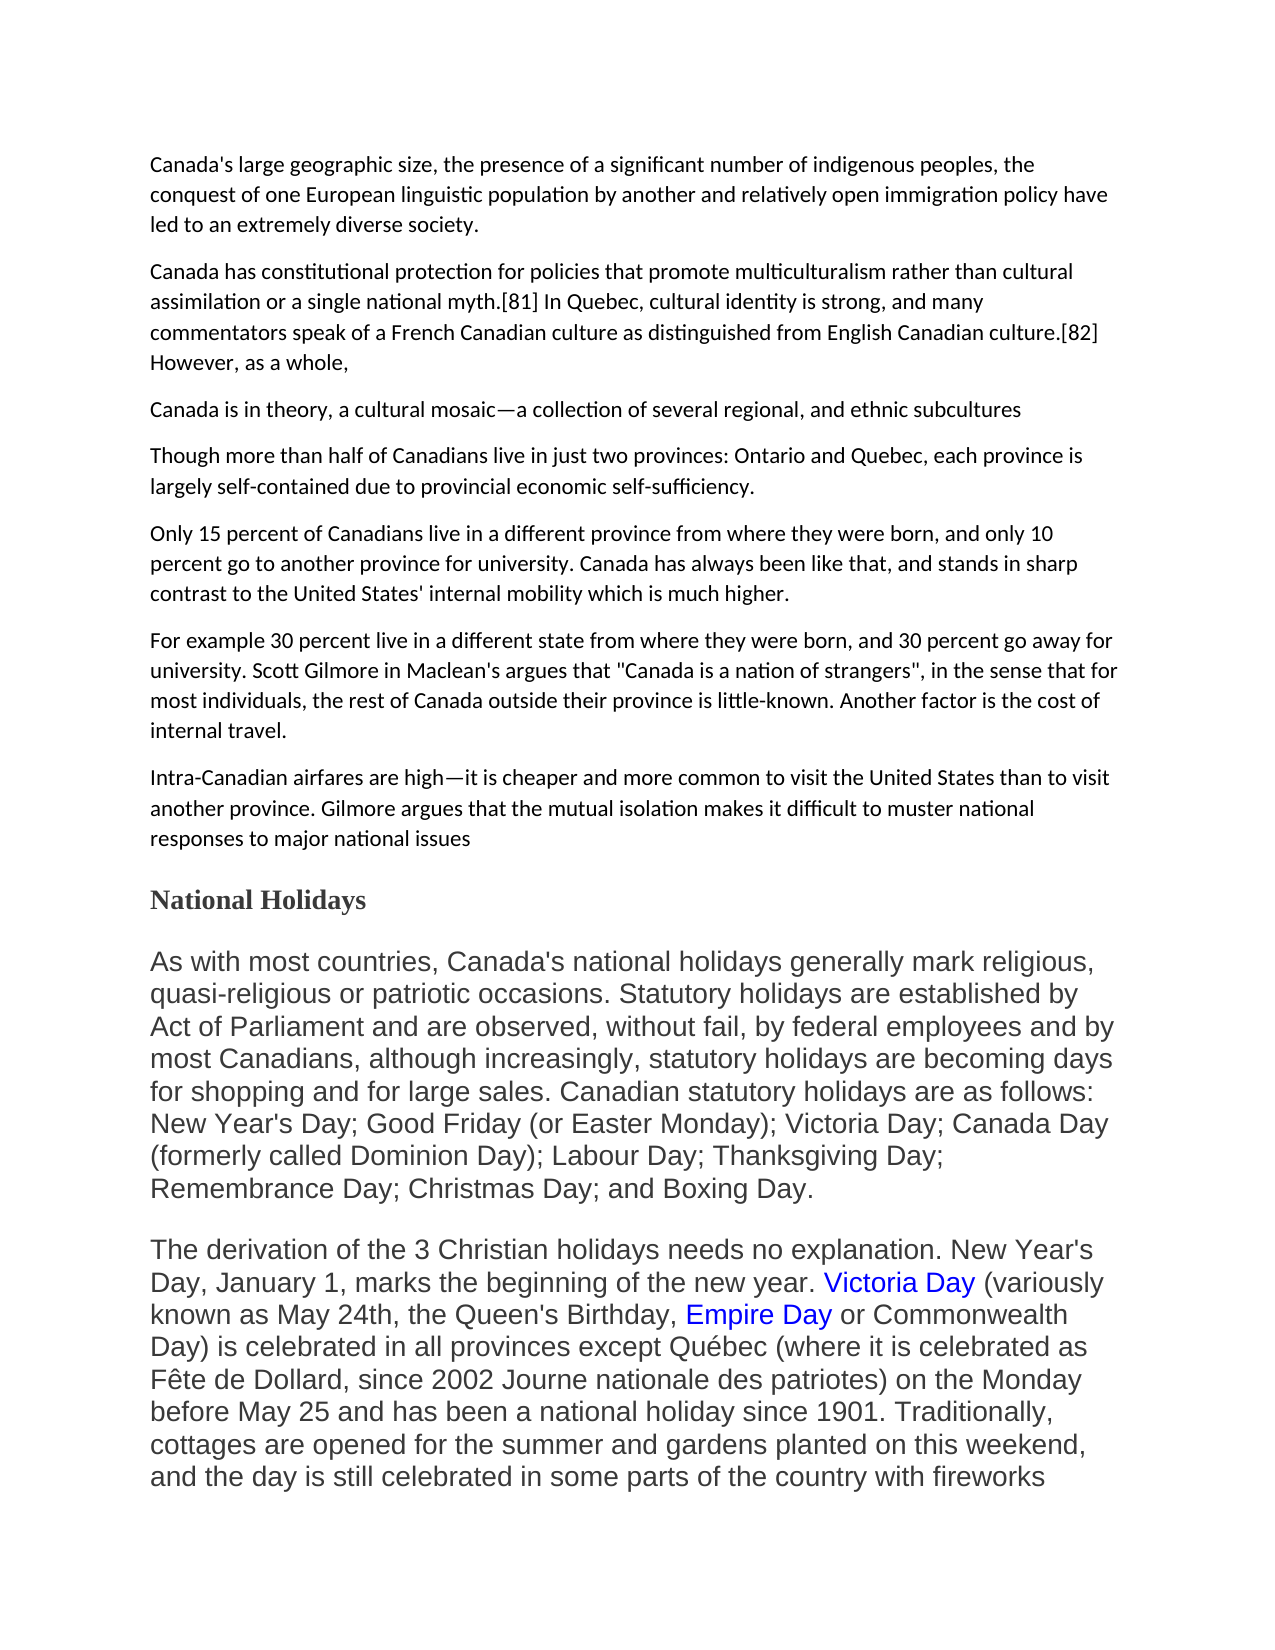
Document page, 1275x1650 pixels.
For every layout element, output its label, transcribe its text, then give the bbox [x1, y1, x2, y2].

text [150, 1233, 1125, 1492]
text Intra-Canadian airfares are high—it is cheaper and more common to visit the United States than to visit another province. Gilmore argues that the mutual isolation makes it difficult to muster national responses to major national issues [150, 763, 1125, 852]
text Only 15 percent of Canadians live in a different province from where they were born, and only 10 percent go to another province for university. Canada has always been like that, and stands in sharp contrast to the United States' internal mobility which is much higher. [150, 519, 1125, 607]
text Canada's large geographic size, the presence of a significant number of indigenous peoples, the conquest of one European linguistic population by another and relatively open immigration policy have led to an extremely diverse society. [150, 150, 1125, 238]
text For example 30 percent live in a different state from where they were born, and 30 percent go away for university. Scott Gilmore in Maclean's argues that "Canada is a nation of strangers", in the sense that for most individuals, the rest of Canada outside their province is little-known. Another factor is the cost of internal travel. [150, 626, 1125, 745]
text As with most countries, Canada's national holidays generally mark religious, quasi-religious or patriotic occasions. Statutory holidays are established by Act of Parliament and are observed, without fail, by federal employees and by most Canadians, although increasingly, statutory holidays are becoming days for shopping and for large sales. Canadian statutory holidays are as follows: New Year's Day; Good Friday (or Easter Monday); Victoria Day; Canada Day (formerly called Dominion Day); Labour Day; Thanksgiving Day; Remembrance Day; Christmas Day; and Boxing Day. [150, 945, 1125, 1204]
text Canada has constitutional protection for policies that promote multiculturalism rather than cultural assimilation or a single national myth.[81] In Quebec, cultural identity is strong, and many commentators speak of a French Canadian culture as distinguished from English Canadian culture.[82] However, as a whole, [150, 257, 1125, 376]
text Canada is in theory, a cultural mosaic—a collection of several regional, and ethnic subcultures [150, 395, 1125, 423]
text National Holidays [150, 883, 1125, 916]
text Though more than half of Canadians live in just two provinces: Ontario and Quebec, each province is largely self-contained due to provincial economic self-sufficiency. [150, 442, 1125, 500]
